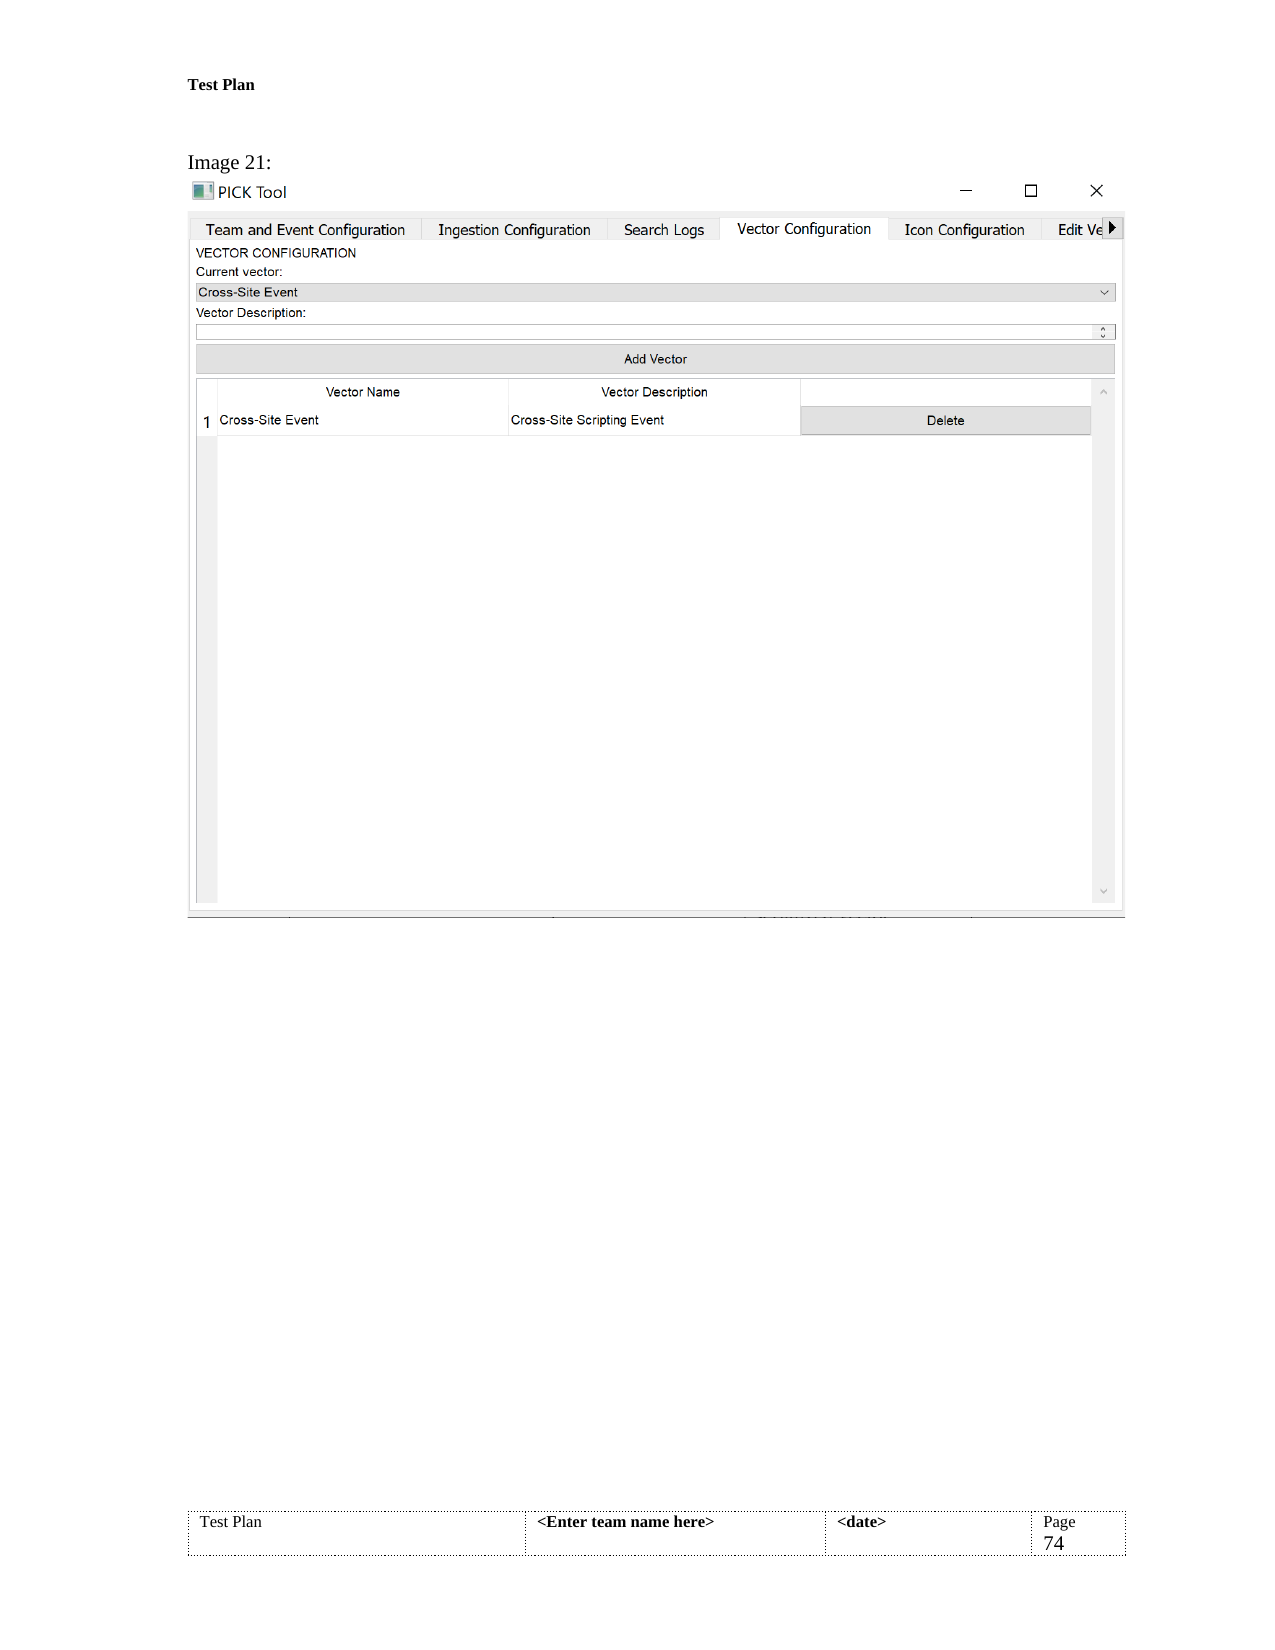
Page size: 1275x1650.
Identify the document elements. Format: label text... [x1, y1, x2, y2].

picture [187, 174, 1125, 918]
text Image 21: [187, 150, 1125, 174]
